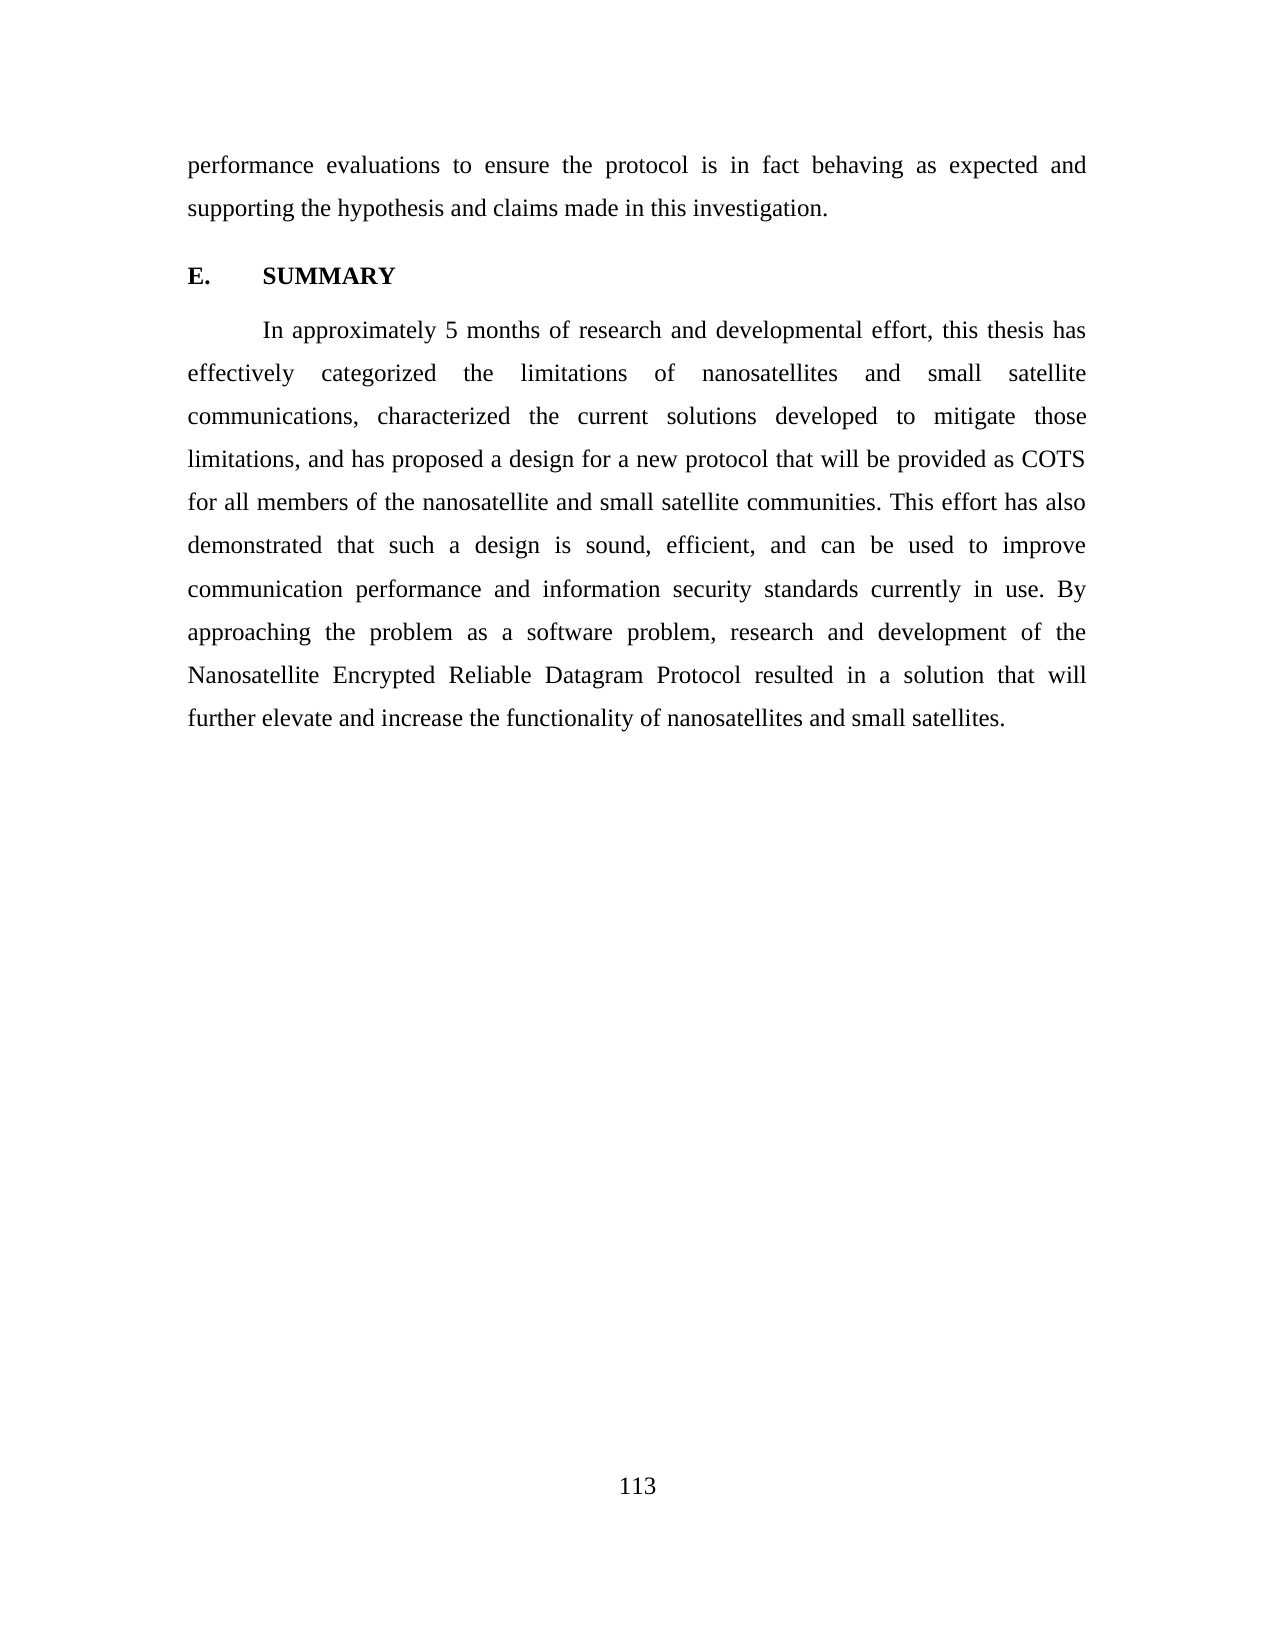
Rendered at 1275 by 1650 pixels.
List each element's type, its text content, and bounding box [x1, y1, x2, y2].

text In approximately 5 months of research and developmental effort, this thesis has effectively categorized the limitations of nanosatellites and small satellite communications, characterized the current solutions developed to mitigate those limitations, and has proposed a design for a new protocol that will be provided as COTS for all members of the nanosatellite and small satellite communities. This effort has also demonstrated that such a design is sound, efficient, and can be used to improve communication performance and information security standards currently in use. By approaching the problem as a software problem, research and development of the Nanosatellite Encrypted Reliable Datagram Protocol resulted in a solution that will further elevate and increase the functionality of nanosatellites and small satellites. [187, 315, 1087, 732]
subtitle Summary [187, 261, 1087, 290]
